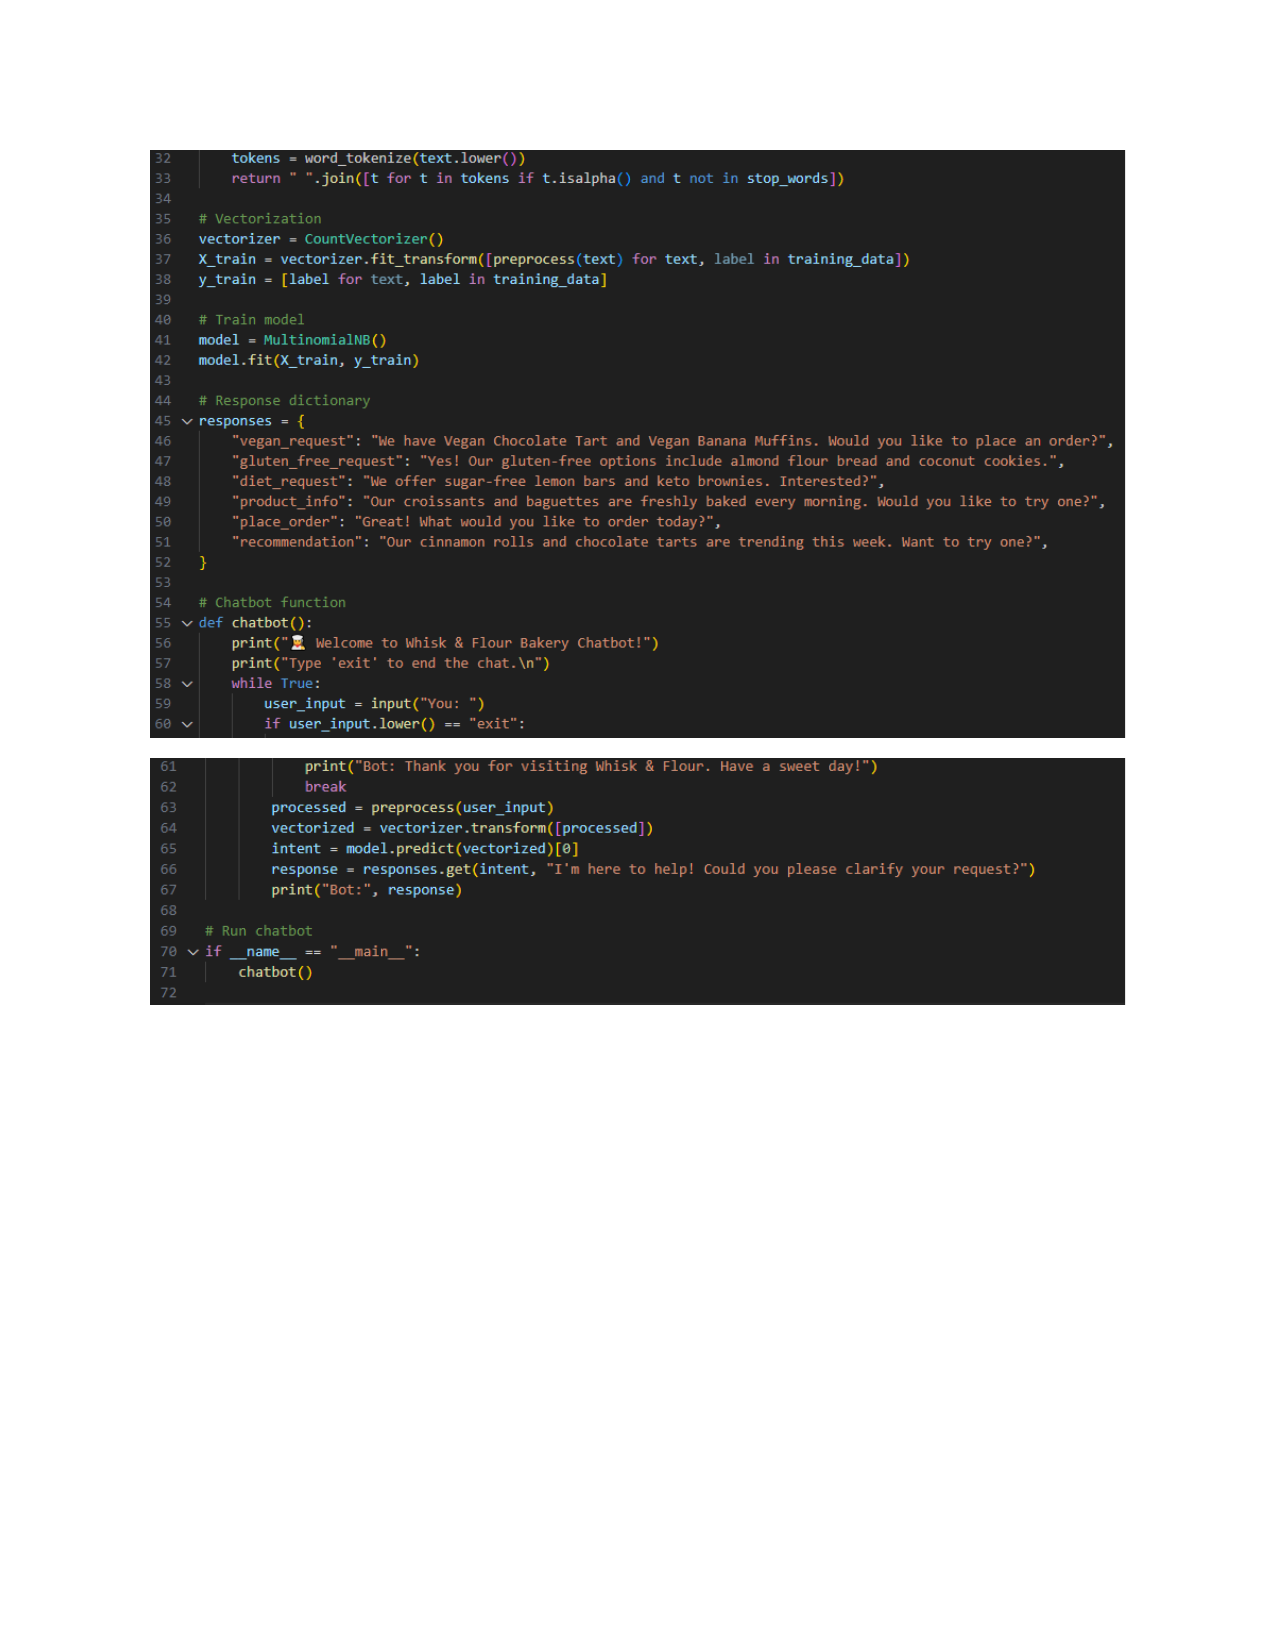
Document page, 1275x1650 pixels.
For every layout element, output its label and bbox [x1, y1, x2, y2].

picture [150, 758, 1125, 1005]
picture [150, 150, 1125, 738]
